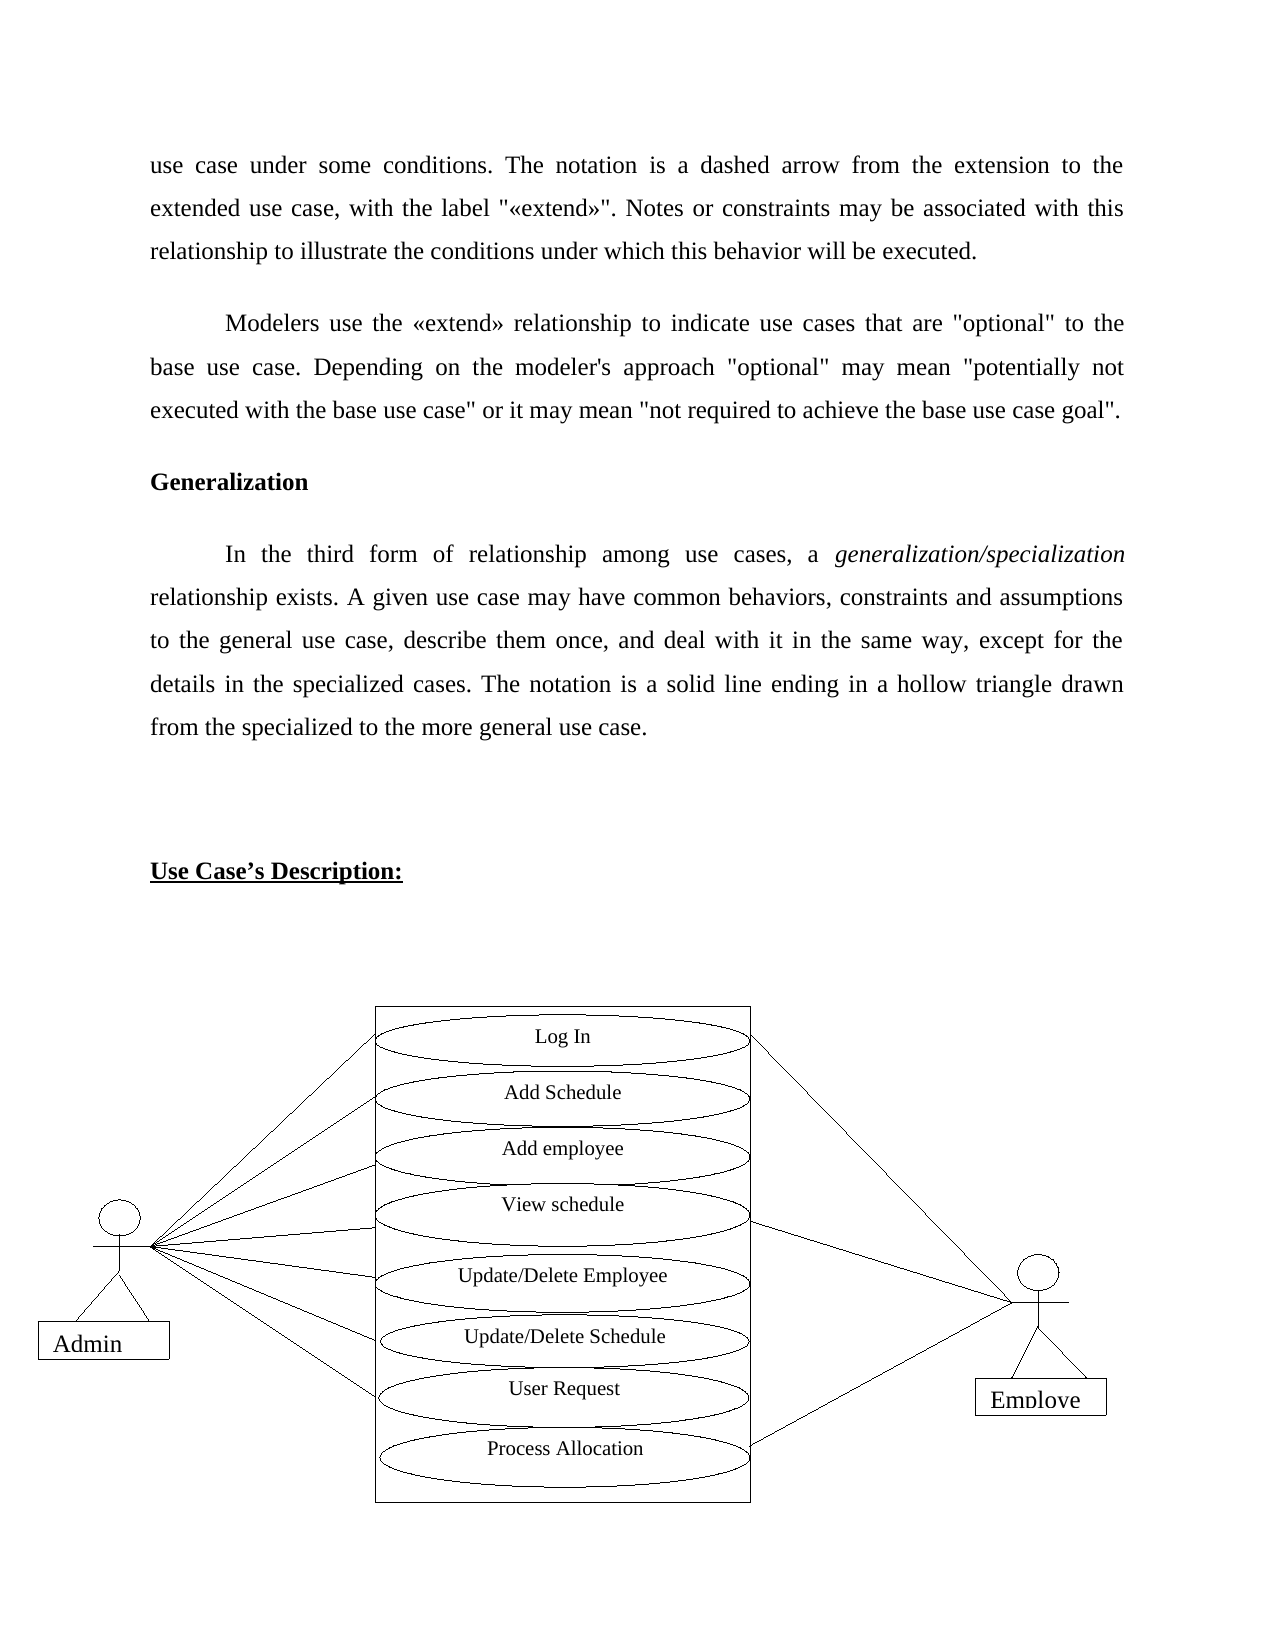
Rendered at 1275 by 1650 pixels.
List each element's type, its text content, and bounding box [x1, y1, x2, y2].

subtitle Generalization [150, 467, 1125, 496]
text In the third form of relationship among use cases, a generalization/specialization relationship exists. A given use case may have common behaviors, constraints and assumptions to the general use case, describe them once, and deal with it in the same way, except for the details in the specialized cases. The notation is a solid line ending in a hollow triangle drawn from the specialized to the more general use case. [150, 539, 1125, 741]
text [150, 150, 1125, 265]
text Use Case’s Description: [150, 856, 1125, 885]
text Modelers use the «extend» relationship to indicate use cases that are "optional" to the base use case. Depending on the modeler's approach "optional" may mean "potentially not executed with the base use case" or it may mean "not required to achieve the base use case goal". [150, 308, 1125, 423]
